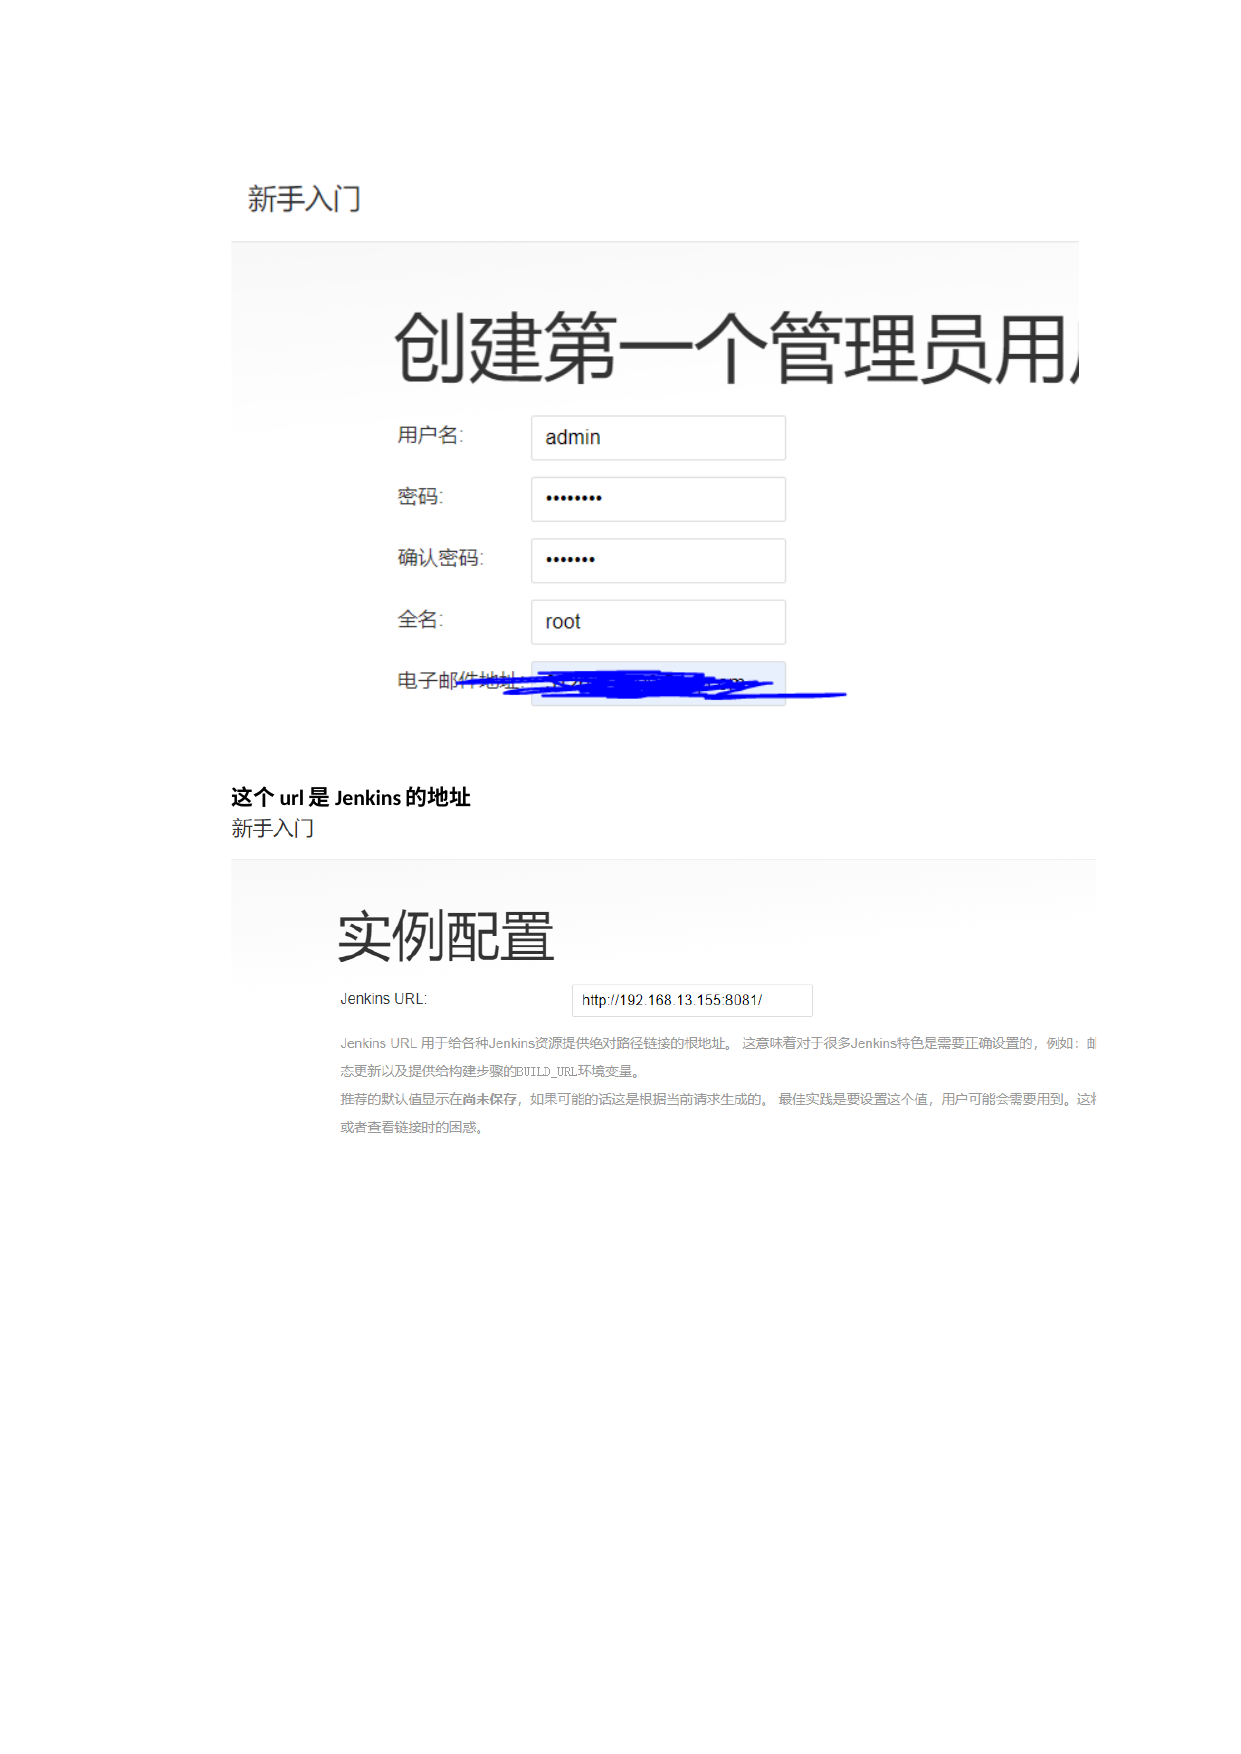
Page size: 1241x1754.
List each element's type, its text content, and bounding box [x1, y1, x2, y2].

picture [231, 162, 1079, 764]
text 这个url是Jenkins的地址 [231, 779, 1053, 812]
picture [231, 812, 1097, 1149]
